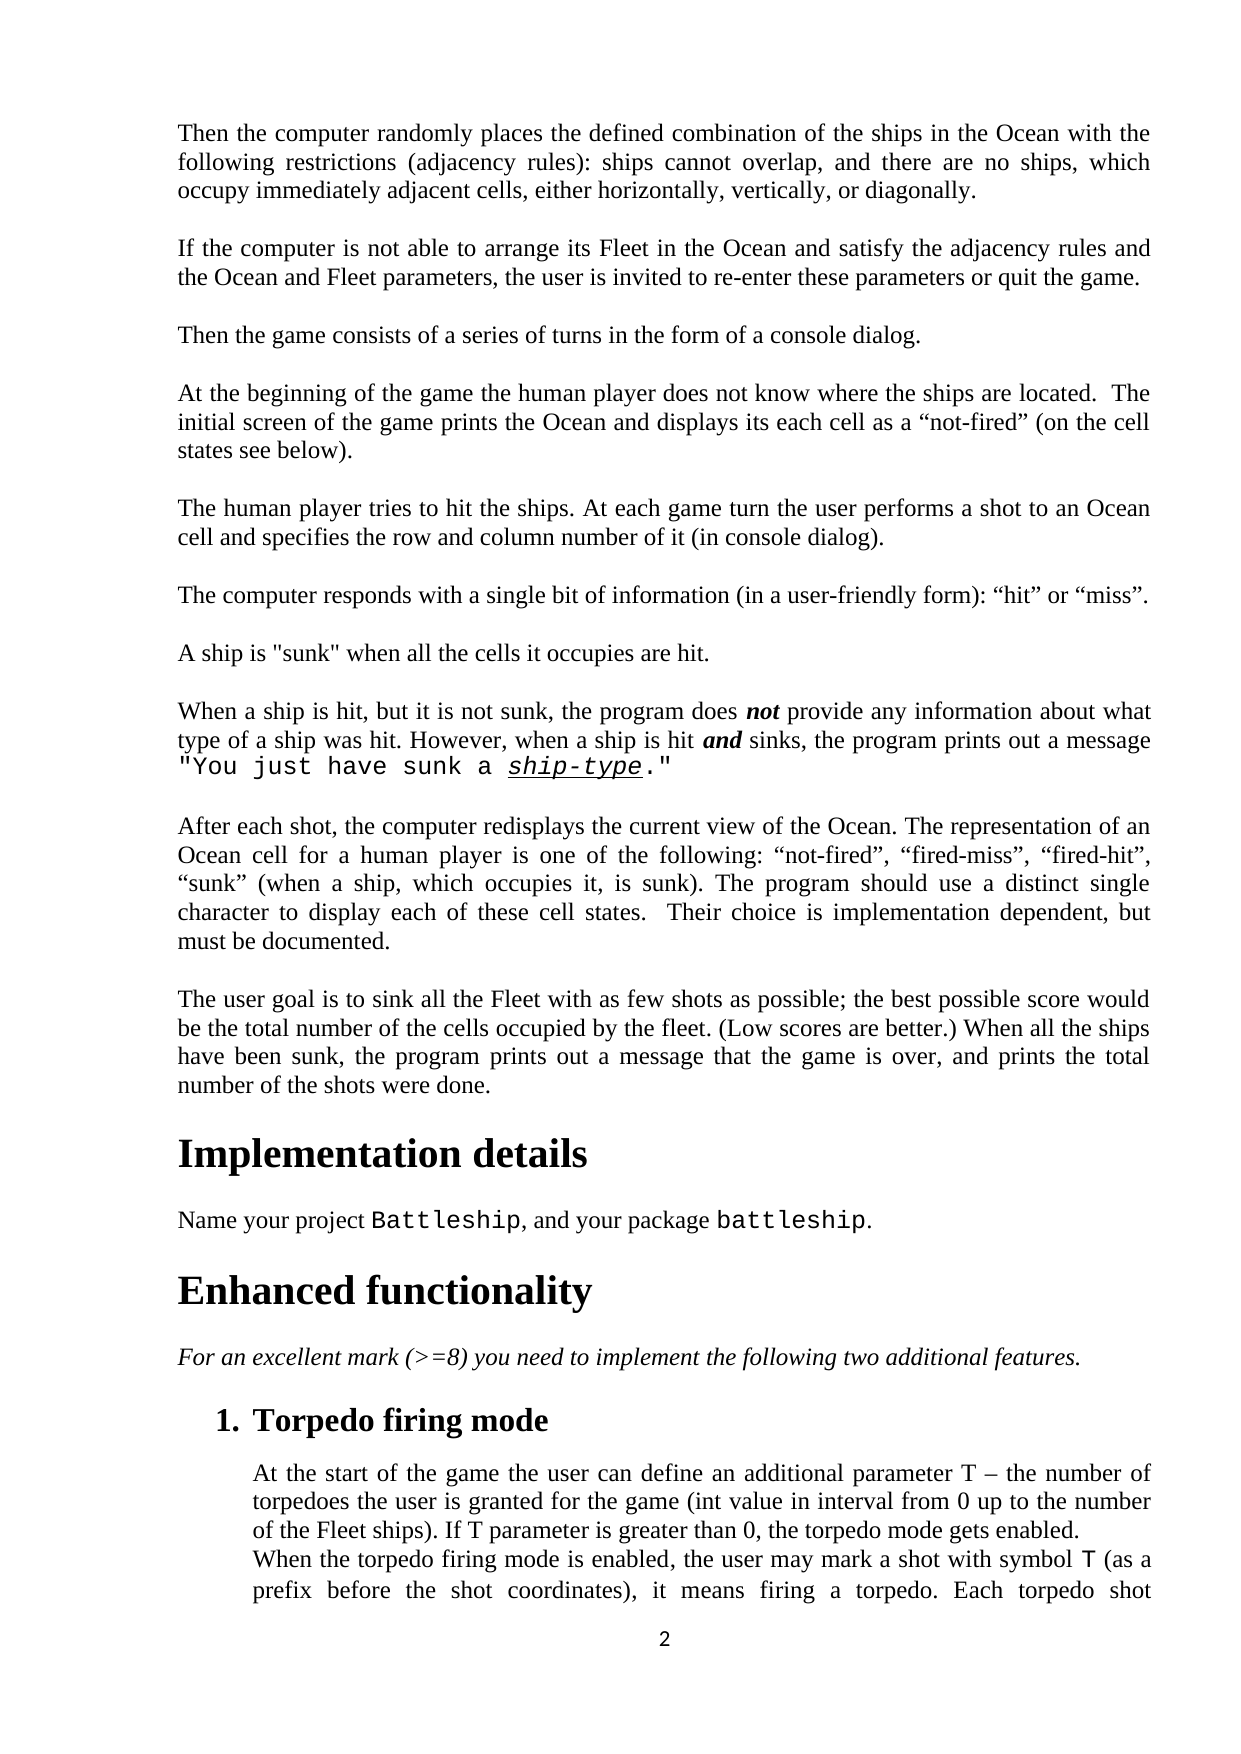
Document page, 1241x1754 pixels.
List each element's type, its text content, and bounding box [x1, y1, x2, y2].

text The human player tries to hit the ships. At each game turn the user performs a shot to an Ocean cell and specifies the row and column number of it (in console dialog). [177, 493, 1152, 551]
text At the beginning of the game the human player does not know where the ships are located. The initial screen of the game prints the Ocean and displays its each cell as a “not-fired” (on the cell states see below). [177, 378, 1152, 464]
text For an excellent mark (>=8) you need to implement the following two additional features. [177, 1342, 1152, 1371]
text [252, 1544, 1152, 1603]
text The user goal is to sink all the Fleet with as few shots as possible; the best possible score would be the total number of the cells occupied by the fleet. (Low scores are better.) When all the ships have been sunk, the program prints out a message that the game is over, and prints the total number of the shots were done. [177, 984, 1152, 1099]
text The computer responds with a single bit of information (in a user-friendly form): “hit” or “miss”. [177, 580, 1152, 609]
list Torpedo firing mode [215, 1400, 1152, 1438]
text When a ship is hit, but it is not sunk, the program does not provide any information about what type of a ship was hit. However, when a ship is hit and sinks, the program prints out a message "You just have sunk a ship-type." [177, 696, 1152, 782]
text Name your project Battleship, and your package battleship. [177, 1205, 1152, 1236]
text If the computer is not able to arrange its Fleet in the Ocean and satisfy the adjacency rules and the Ocean and Fleet parameters, the user is invited to re-enter these parameters or quit the game. [177, 233, 1152, 291]
text Implementation details [177, 1128, 1152, 1176]
text After each shot, the computer redisplays the current view of the Ocean. The representation of an Ocean cell for a human player is one of the following: “not-fired”, “fired-miss”, “fired-hit”, “sunk” (when a ship, which occupies it, is sunk). The program should use a distinct single character to display each of these cell states. Their choice is implementation dependent, but must be documented. [177, 811, 1152, 955]
text Enhanced functionality [177, 1265, 1152, 1313]
text Then the computer randomly places the defined combination of the ships in the Ocean with the following restrictions (adjacency rules): ships cannot overlap, and there are no ships, which occupy immediately adjacent cells, either horizontally, vertically, or diagonally. [177, 118, 1152, 204]
text Then the game consists of a series of turns in the form of a console dialog. [177, 320, 1152, 349]
text At the start of the game the user can define an additional parameter T – the number of torpedoes the user is granted for the game (int value in interval from 0 up to the number of the Fleet ships). If T parameter is greater than 0, the torpedo mode gets enabled. [252, 1458, 1152, 1544]
text A ship is "sunk" when all the cells it occupies are hit. [177, 638, 1152, 667]
